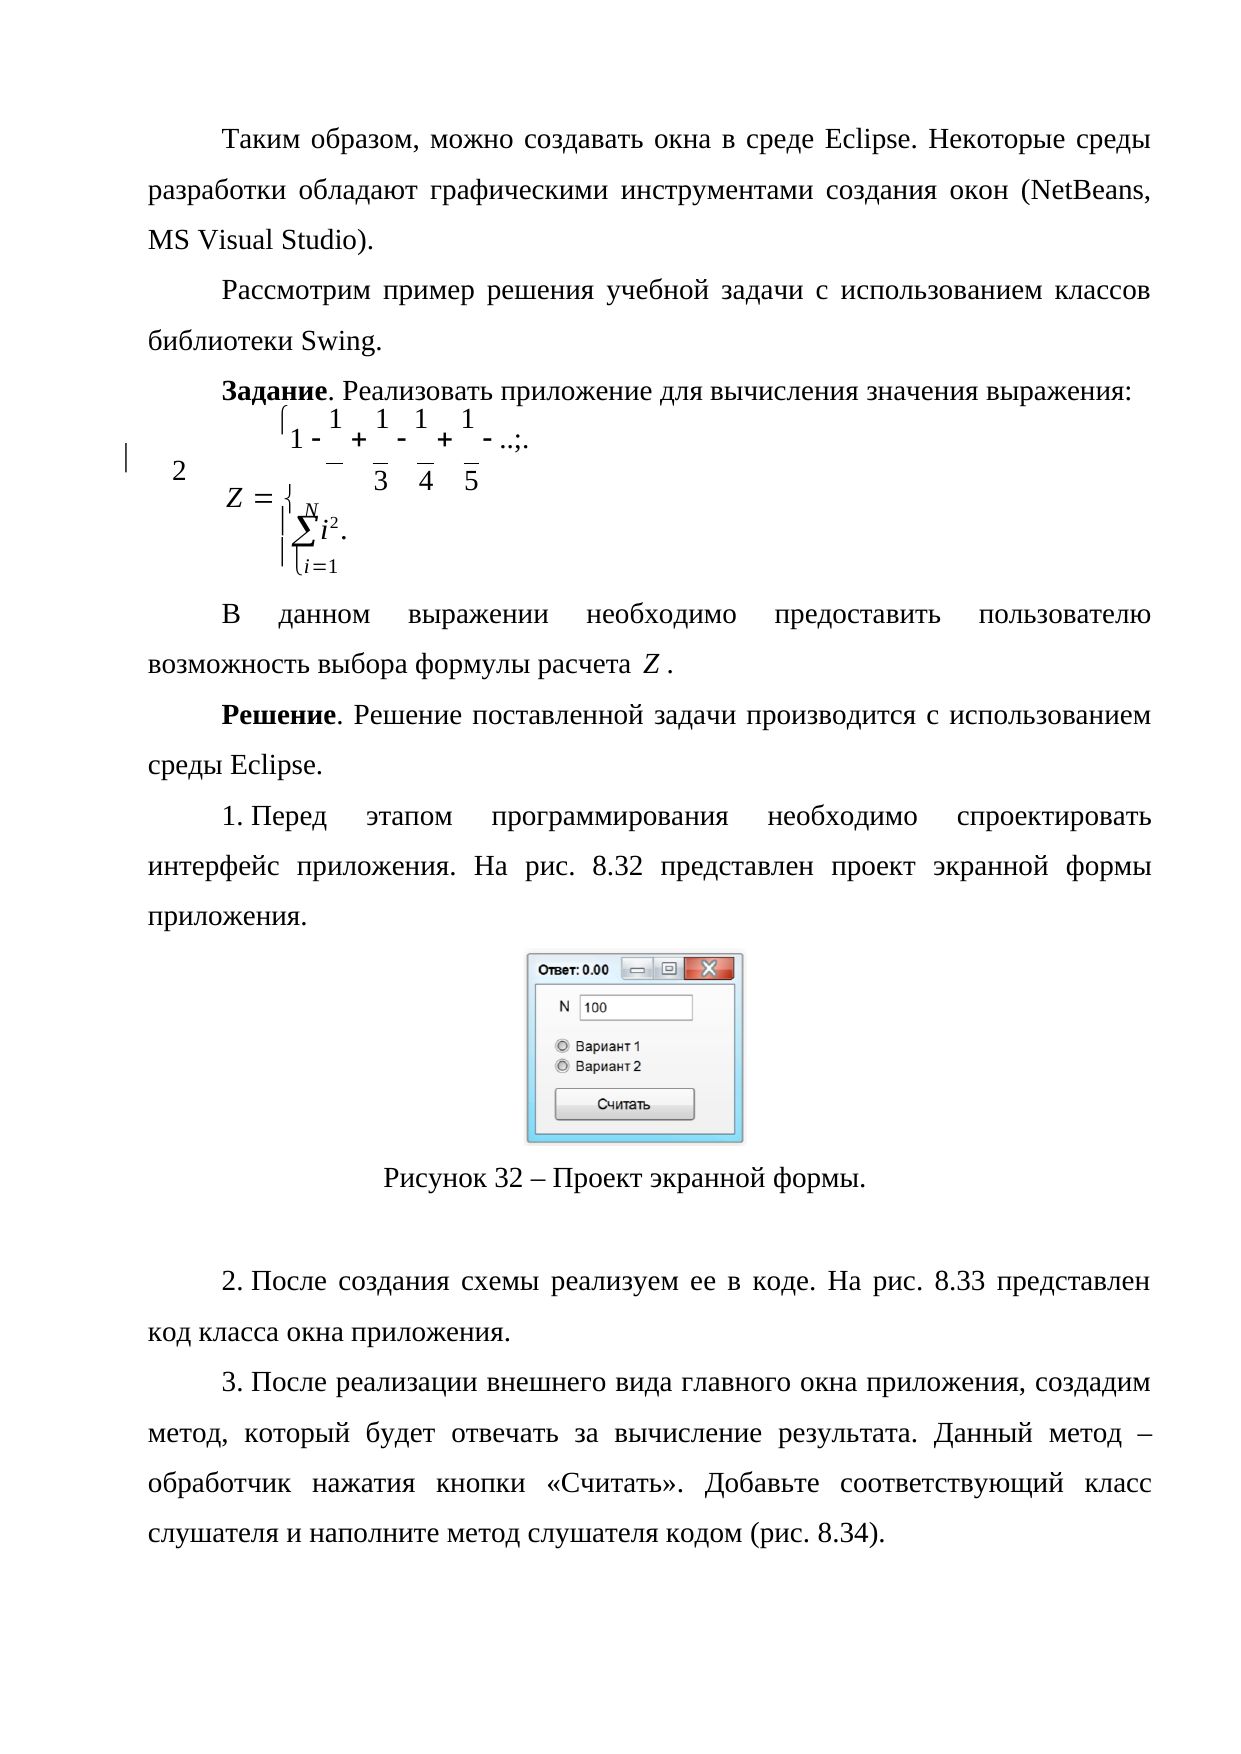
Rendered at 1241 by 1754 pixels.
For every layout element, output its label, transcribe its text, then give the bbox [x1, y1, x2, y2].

text Решение. Решение поставленной задачи производится с использованием среды Eclipse. [148, 697, 1152, 781]
picture [523, 948, 747, 1146]
table_header [362, 949, 888, 1155]
text В данном выражении необходимо предоставить пользователю возможность выбора формулы расчета Z . [148, 596, 1152, 680]
text  2 [119, 454, 342, 487]
text Задание. Реализовать приложение для вычисления значения выражения: [221, 374, 1176, 407]
text 3 4 5 [373, 454, 1176, 497]
list После создания схемы реализуем ее в коде. На рис. 8.33 представлен код класса окна приложения. [148, 1263, 1152, 1347]
text Таким образом, можно создавать окна в среде Eclipse. Некоторые среды разработки обладают графическими инструментами создания окон (NetBeans, MS Visual Studio). [148, 122, 1152, 256]
text i1 [275, 547, 1176, 580]
list После реализации внешнего вида главного окна приложения, создадим метод, который будет отвечать за вычисление результата. Данный метод – обработчик нажатия кнопки «Считать». Добавьте соответствующий класс слушателя и наполните метод слушателя кодом (рис. 8.34). [148, 1364, 1152, 1549]
text i2. [275, 512, 1176, 547]
text 1  1  1  1  1  ..;. [275, 426, 1176, 454]
text Рассмотрим пример решения учебной задачи с использованием классов библиотеки Swing. [148, 272, 1151, 357]
list Перед этапом программирования необходимо спроектировать интерфейс приложения. На рис. 8.32 представлен проект экранной формы приложения. [148, 798, 1152, 932]
table_cell Рисунок 32 – Проект экранной формы. [362, 1155, 888, 1196]
text Z   N [226, 487, 342, 512]
